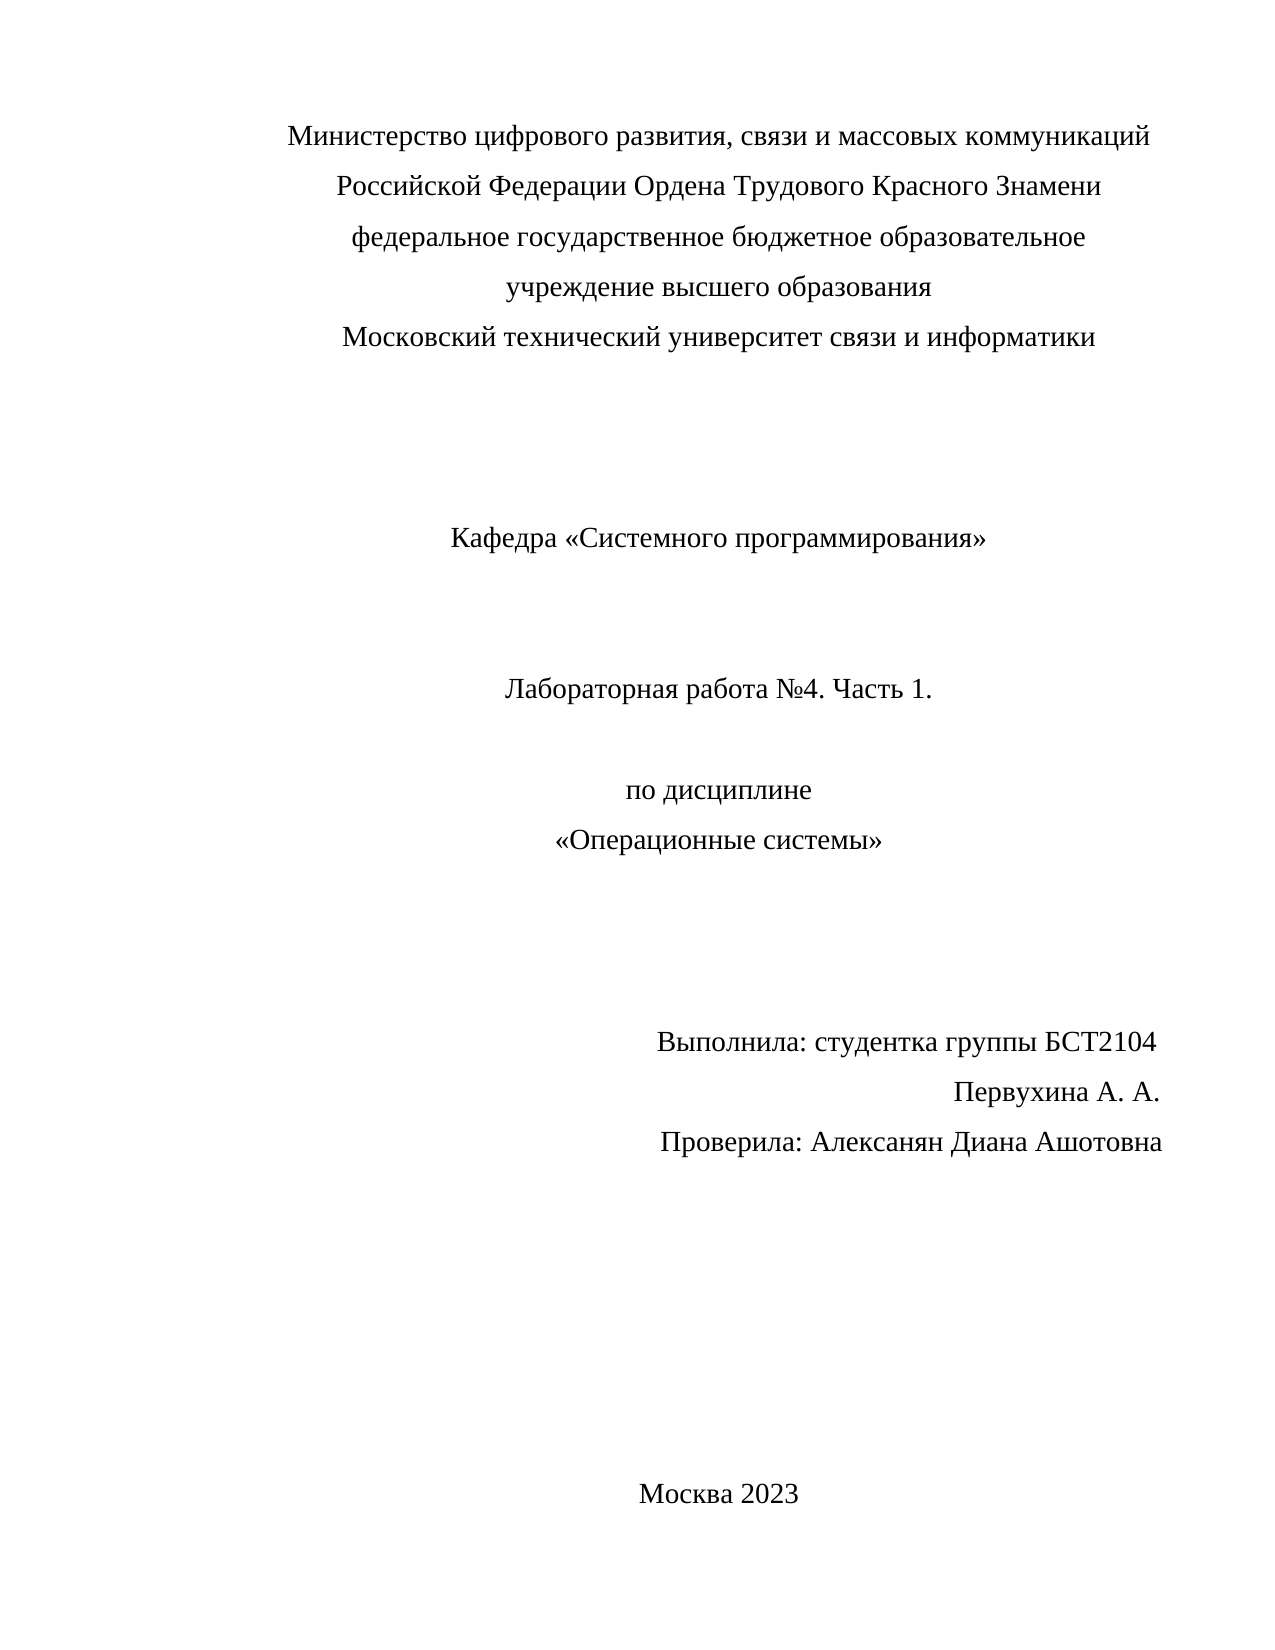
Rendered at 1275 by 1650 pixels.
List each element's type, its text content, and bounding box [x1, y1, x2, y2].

text Выполнила: студентка группы БСТ2104 [552, 1024, 1186, 1057]
text по дисциплине [177, 772, 1186, 806]
text «Операционные системы» [177, 822, 1186, 856]
text Кафедра «Системного программирования» [177, 521, 1186, 554]
text учреждение высшего образования [177, 269, 1186, 303]
text Москва 2023 [177, 1477, 1186, 1510]
text Российской Федерации Ордена Трудового Красного Знамени [177, 168, 1186, 202]
text Проверила: Алексанян Диана Ашотовна [177, 1124, 1186, 1158]
text Московский технический университет связи и информатики [177, 319, 1186, 353]
text Лабораторная работа №4. Часть 1. [177, 672, 1186, 705]
text федеральное государственное бюджетное образовательное [177, 219, 1186, 252]
text Министерство цифрового развития, связи и массовых коммуникаций [177, 118, 1186, 152]
text Первухина А. А. [852, 1074, 1186, 1108]
